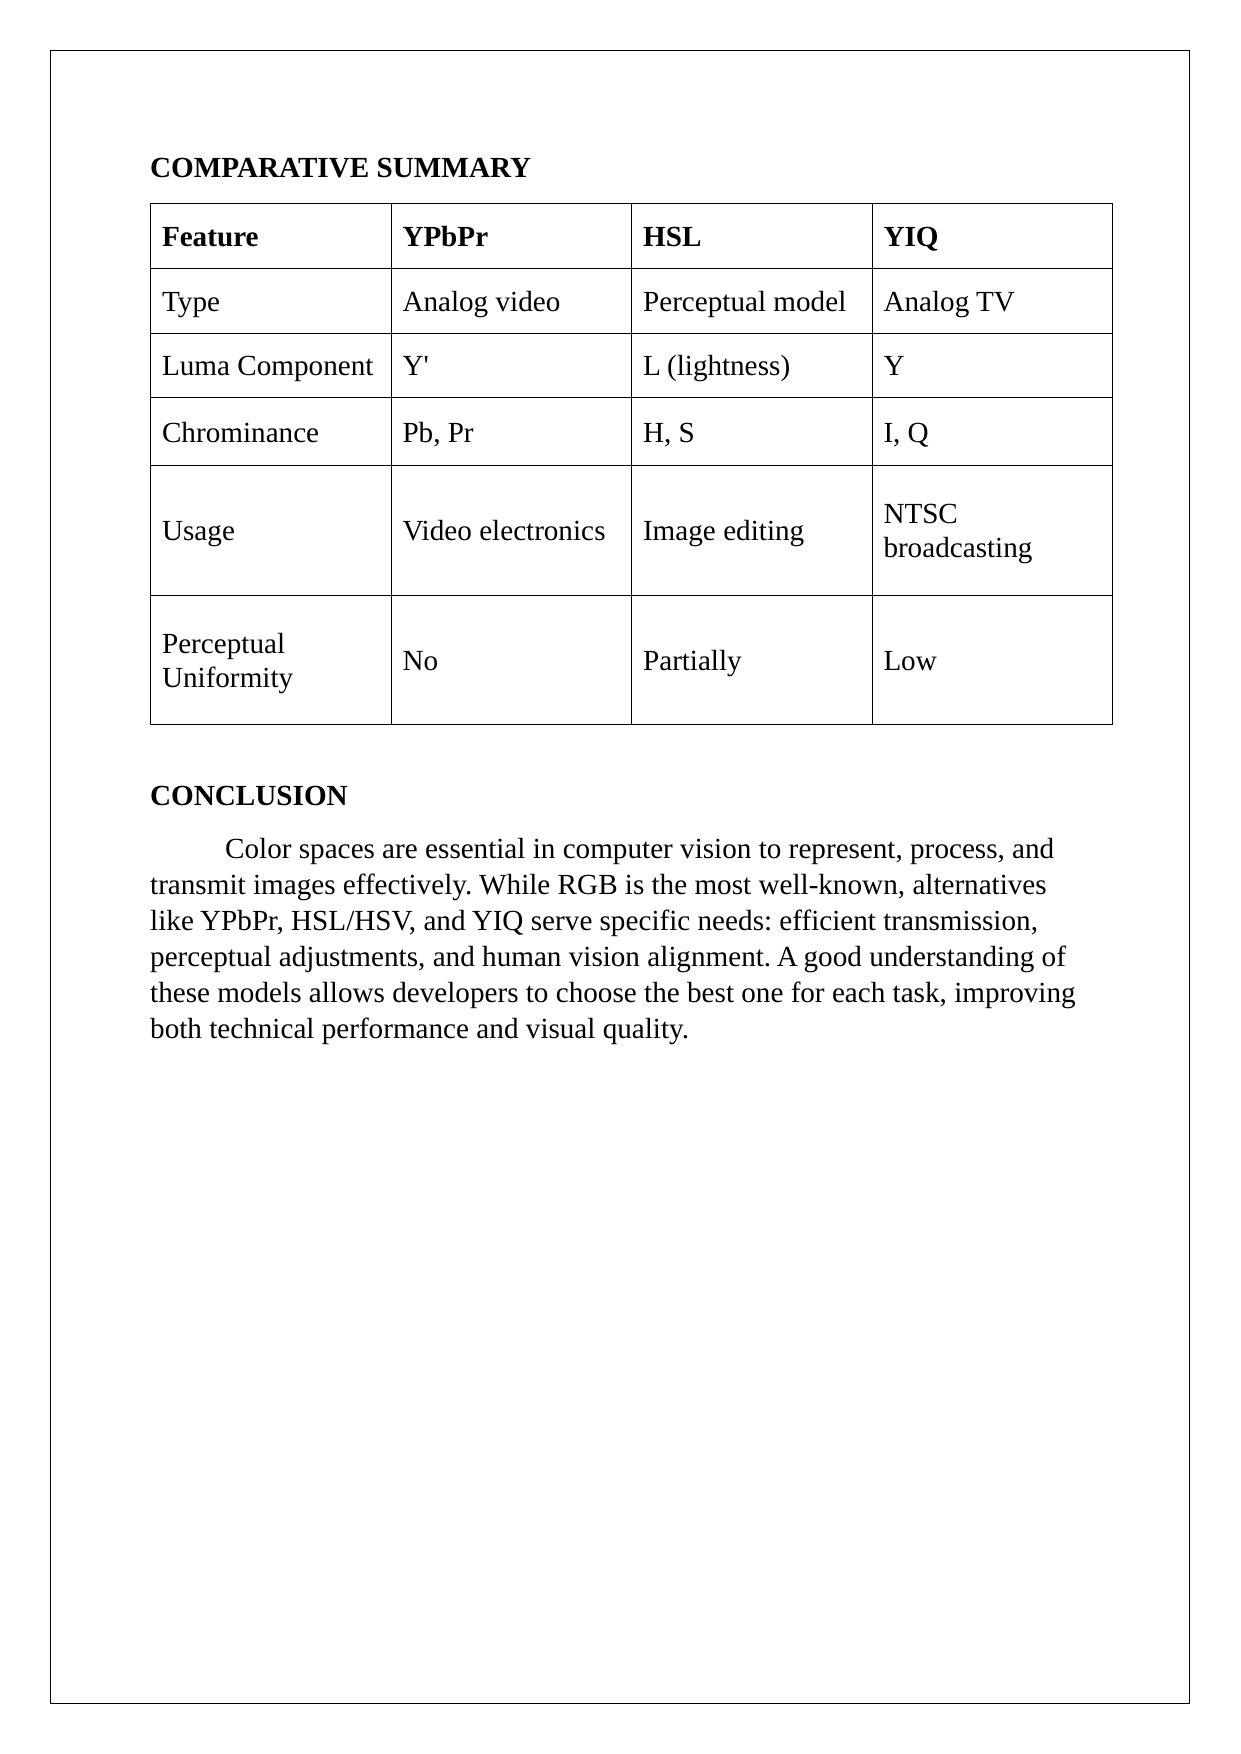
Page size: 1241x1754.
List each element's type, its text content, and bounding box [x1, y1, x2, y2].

table_cell H, S [632, 398, 872, 465]
table_cell Y' [392, 334, 631, 397]
table_cell No [392, 596, 631, 724]
table_cell Image editing [632, 466, 872, 594]
table_cell Perceptual model [632, 269, 872, 332]
table_cell Y [873, 334, 1112, 397]
text CONCLUSION [150, 778, 1090, 811]
text COMPARATIVE SUMMARY [150, 150, 1090, 183]
table_cell Pb, Pr [392, 398, 631, 465]
table_header YPbPr [392, 204, 631, 268]
table_cell Luma Component [151, 334, 391, 397]
table_header HSL [632, 204, 872, 268]
table_cell Video electronics [392, 466, 631, 594]
table_cell L (lightness) [632, 334, 872, 397]
table_cell Partially [632, 596, 872, 724]
table_cell Chrominance [151, 398, 391, 465]
table_header YIQ [873, 204, 1112, 268]
text Color spaces are essential in computer vision to represent, process, and transmit images effectively. While RGB is the most well-known, alternatives like YPbPr, HSL/HSV, and YIQ serve specific needs: efficient transmission, perceptual adjustments, and human vision alignment. A good understanding of these models allows developers to choose the best one for each task, improving both technical performance and visual quality. [150, 831, 1090, 1045]
table_cell Low [873, 596, 1112, 724]
table_cell NTSC broadcasting [873, 466, 1112, 594]
table_cell Usage [151, 466, 391, 594]
table_cell Perceptual Uniformity [151, 596, 391, 724]
table_cell Analog video [392, 269, 631, 332]
table_header Feature [151, 204, 391, 268]
table_cell Type [151, 269, 391, 332]
table_cell I, Q [873, 398, 1112, 465]
table_cell Analog TV [873, 269, 1112, 332]
